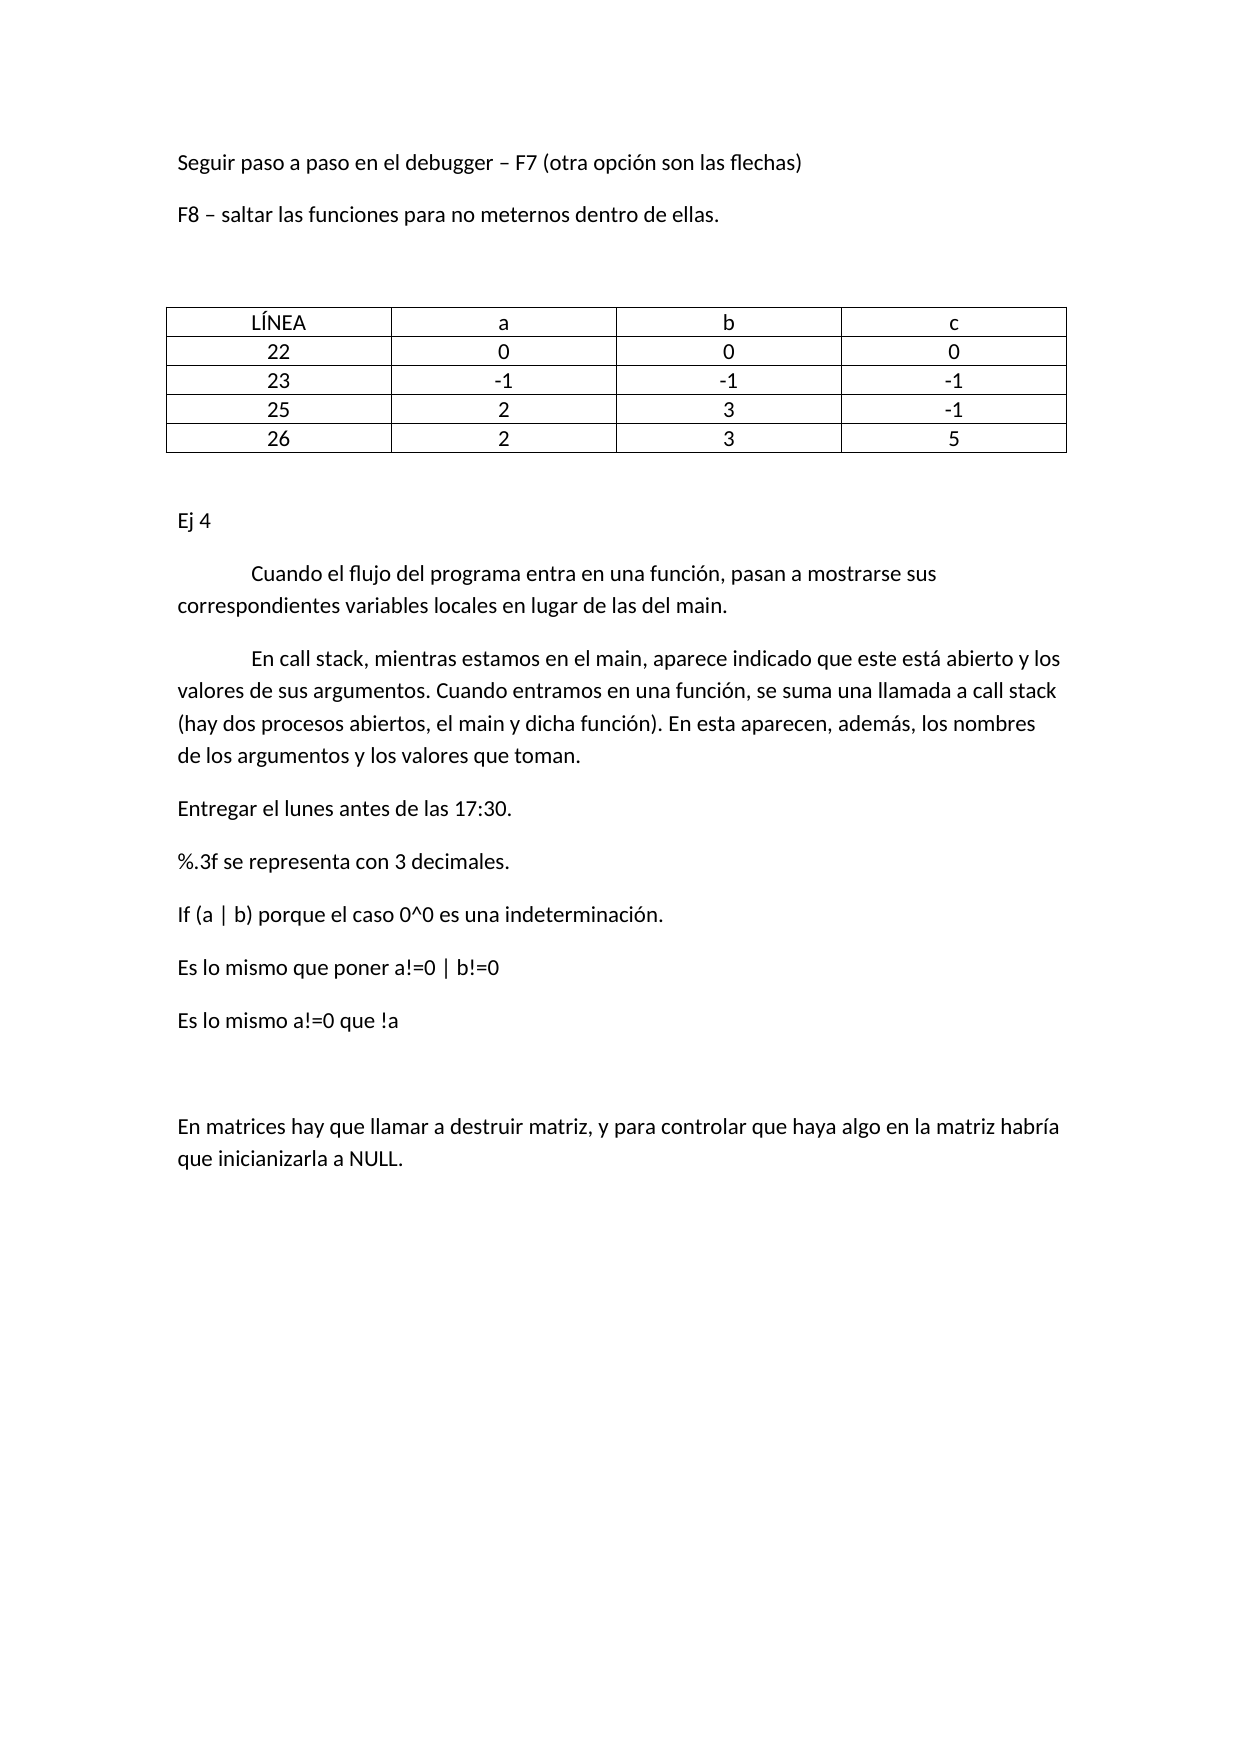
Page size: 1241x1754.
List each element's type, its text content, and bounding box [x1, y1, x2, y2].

text %.3f se representa con 3 decimales. [177, 847, 1063, 875]
table_header c [842, 308, 1066, 336]
text Es lo mismo a!=0 que !a [177, 1006, 1063, 1034]
text Entregar el lunes antes de las 17:30. [177, 794, 1063, 822]
table_cell 0 [617, 337, 841, 365]
table_header a [392, 308, 616, 336]
table_cell 3 [617, 424, 841, 452]
text Seguir paso a paso en el debugger – F7 (otra opción son las flechas) [177, 148, 1063, 176]
text Ej 4 [177, 506, 1063, 534]
text Es lo mismo que poner a!=0 | b!=0 [177, 953, 1063, 981]
text F8 – saltar las funciones para no meternos dentro de ellas. [177, 201, 1063, 229]
table_cell -1 [842, 366, 1066, 394]
text En matrices hay que llamar a destruir matriz, y para controlar que haya algo en la matriz habría que inicianizarla a NULL. [177, 1112, 1063, 1172]
table_header b [617, 308, 841, 336]
table_cell 3 [617, 395, 841, 423]
table_cell 22 [167, 337, 391, 365]
text Cuando el flujo del programa entra en una función, pasan a mostrarse sus correspondientes variables locales en lugar de las del main. [177, 559, 1063, 619]
text En call stack, mientras estamos en el main, aparece indicado que este está abierto y los valores de sus argumentos. Cuando entramos en una función, se suma una llamada a call stack (hay dos procesos abiertos, el main y dicha función). En esta aparecen, además, los nombres de los argumentos y los valores que toman. [177, 644, 1063, 769]
table_header LÍNEA [167, 308, 391, 336]
table_cell 5 [842, 424, 1066, 452]
table_cell -1 [842, 395, 1066, 423]
table_cell 0 [392, 337, 616, 365]
table_cell 25 [167, 395, 391, 423]
text If (a | b) porque el caso 0^0 es una indeterminación. [177, 900, 1063, 928]
table_cell 23 [167, 366, 391, 394]
table_cell -1 [392, 366, 616, 394]
table_cell 2 [392, 395, 616, 423]
table_cell -1 [617, 366, 841, 394]
table_cell 2 [392, 424, 616, 452]
table_cell 0 [842, 337, 1066, 365]
table_cell 26 [167, 424, 391, 452]
